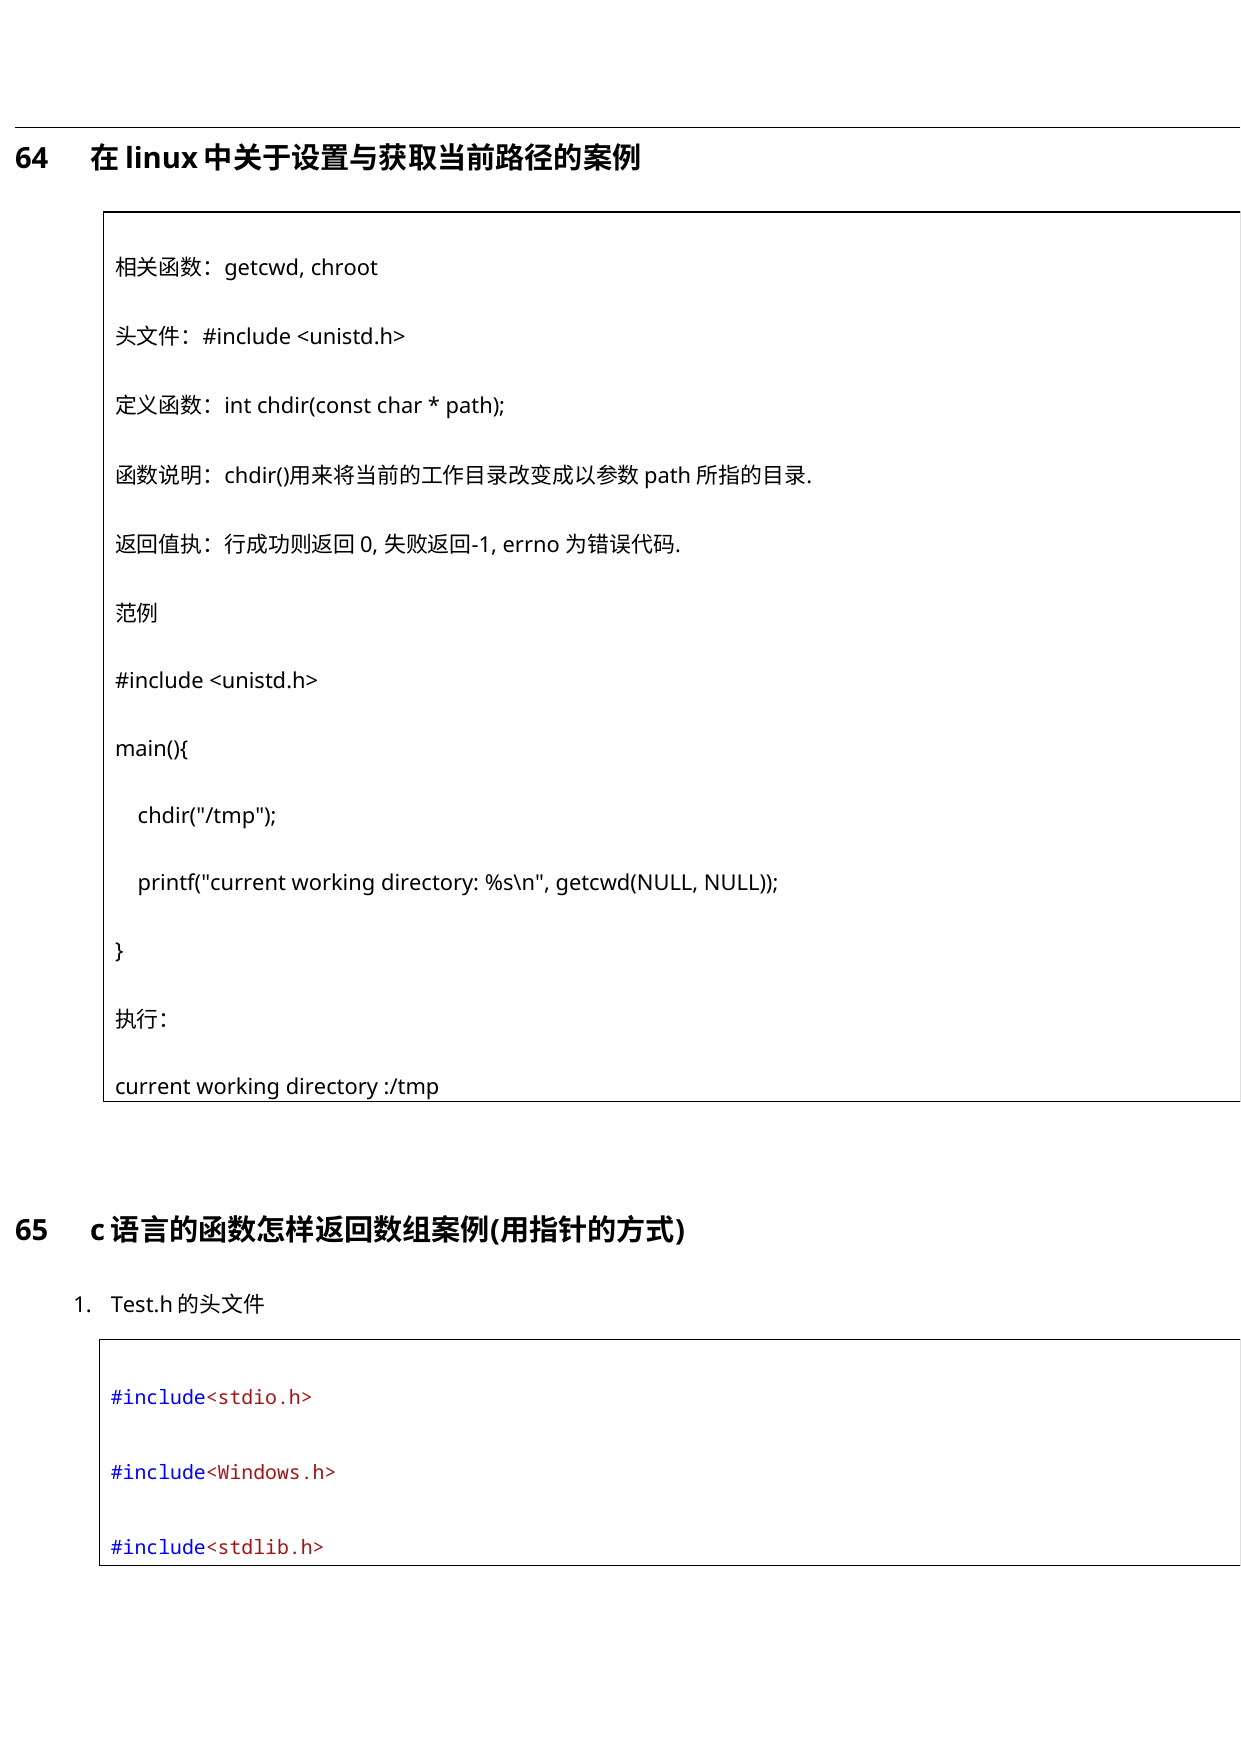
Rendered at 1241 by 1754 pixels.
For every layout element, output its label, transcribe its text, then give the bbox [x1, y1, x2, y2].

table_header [100, 1340, 1240, 1565]
subtitle c语言的函数怎样返回数组案例(用指针的方式) [15, 1207, 1240, 1249]
subtitle 在linux中关于设置与获取当前路径的案例 [15, 135, 1240, 177]
table_header 相关函数：getcwd, chroot 头文件：#include <unistd.h> 定义函数：int chdir(const char * path); 函数说明：chdir()用来将当前的工作目录改变成以参数path 所指的目录. 返回值执：行成功则返回0, 失败返回-1, errno 为错误代码. 范例 #include <unistd.h> main(){ chdir("/tmp"); printf("current working directory: %s\n", getcwd(NULL, NULL)); } 执行： current working directory :/tmp [104, 213, 1240, 1101]
list Test.h的头文件 [73, 1287, 1240, 1318]
